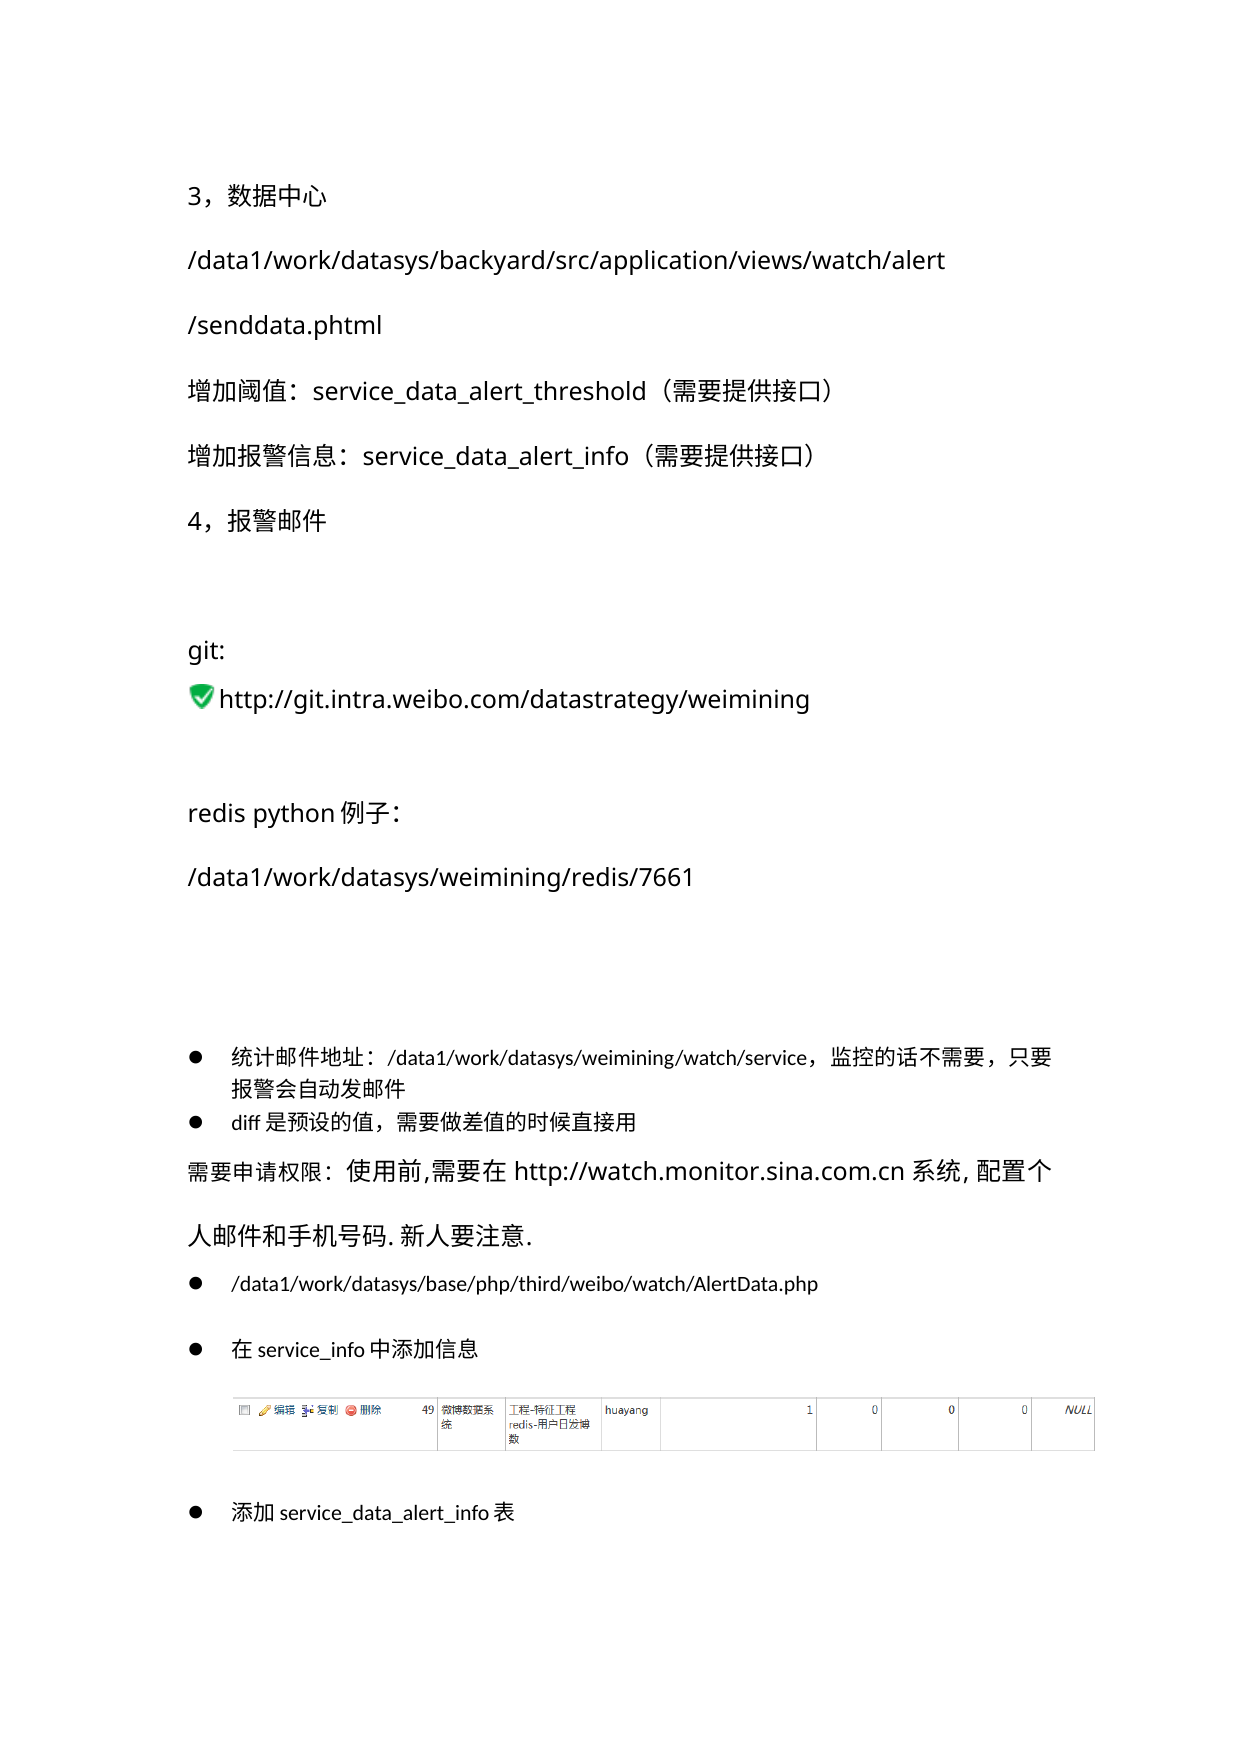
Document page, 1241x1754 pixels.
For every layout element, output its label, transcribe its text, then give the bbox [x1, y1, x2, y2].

picture [231, 1397, 1097, 1451]
list /data1/work/datasys/base/php/third/weibo/watch/AlertData.php [187, 1267, 1053, 1299]
list 在service_info中添加信息 [187, 1332, 1053, 1364]
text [187, 162, 1053, 552]
list 添加service_data_alert_info表 [187, 1494, 1053, 1527]
text redis python例子： /data1/work/datasys/weimining/redis/7661 [187, 779, 1053, 909]
list 统计邮件地址：/data1/work/datasys/weimining/watch/service，监控的话不需要，只要报警会自动发邮件 [187, 1039, 1053, 1104]
list diff是预设的值，需要做差值的时候直接用 [187, 1104, 1053, 1137]
text 需要申请权限：使用前,需要在http://watch.monitor.sina.com.cn系统, 配置个人邮件和手机号码. 新人要注意. [187, 1137, 1053, 1267]
text git: http://git.intra.weibo.com/datastrategy/weimining [187, 552, 1053, 747]
picture [187, 684, 219, 709]
